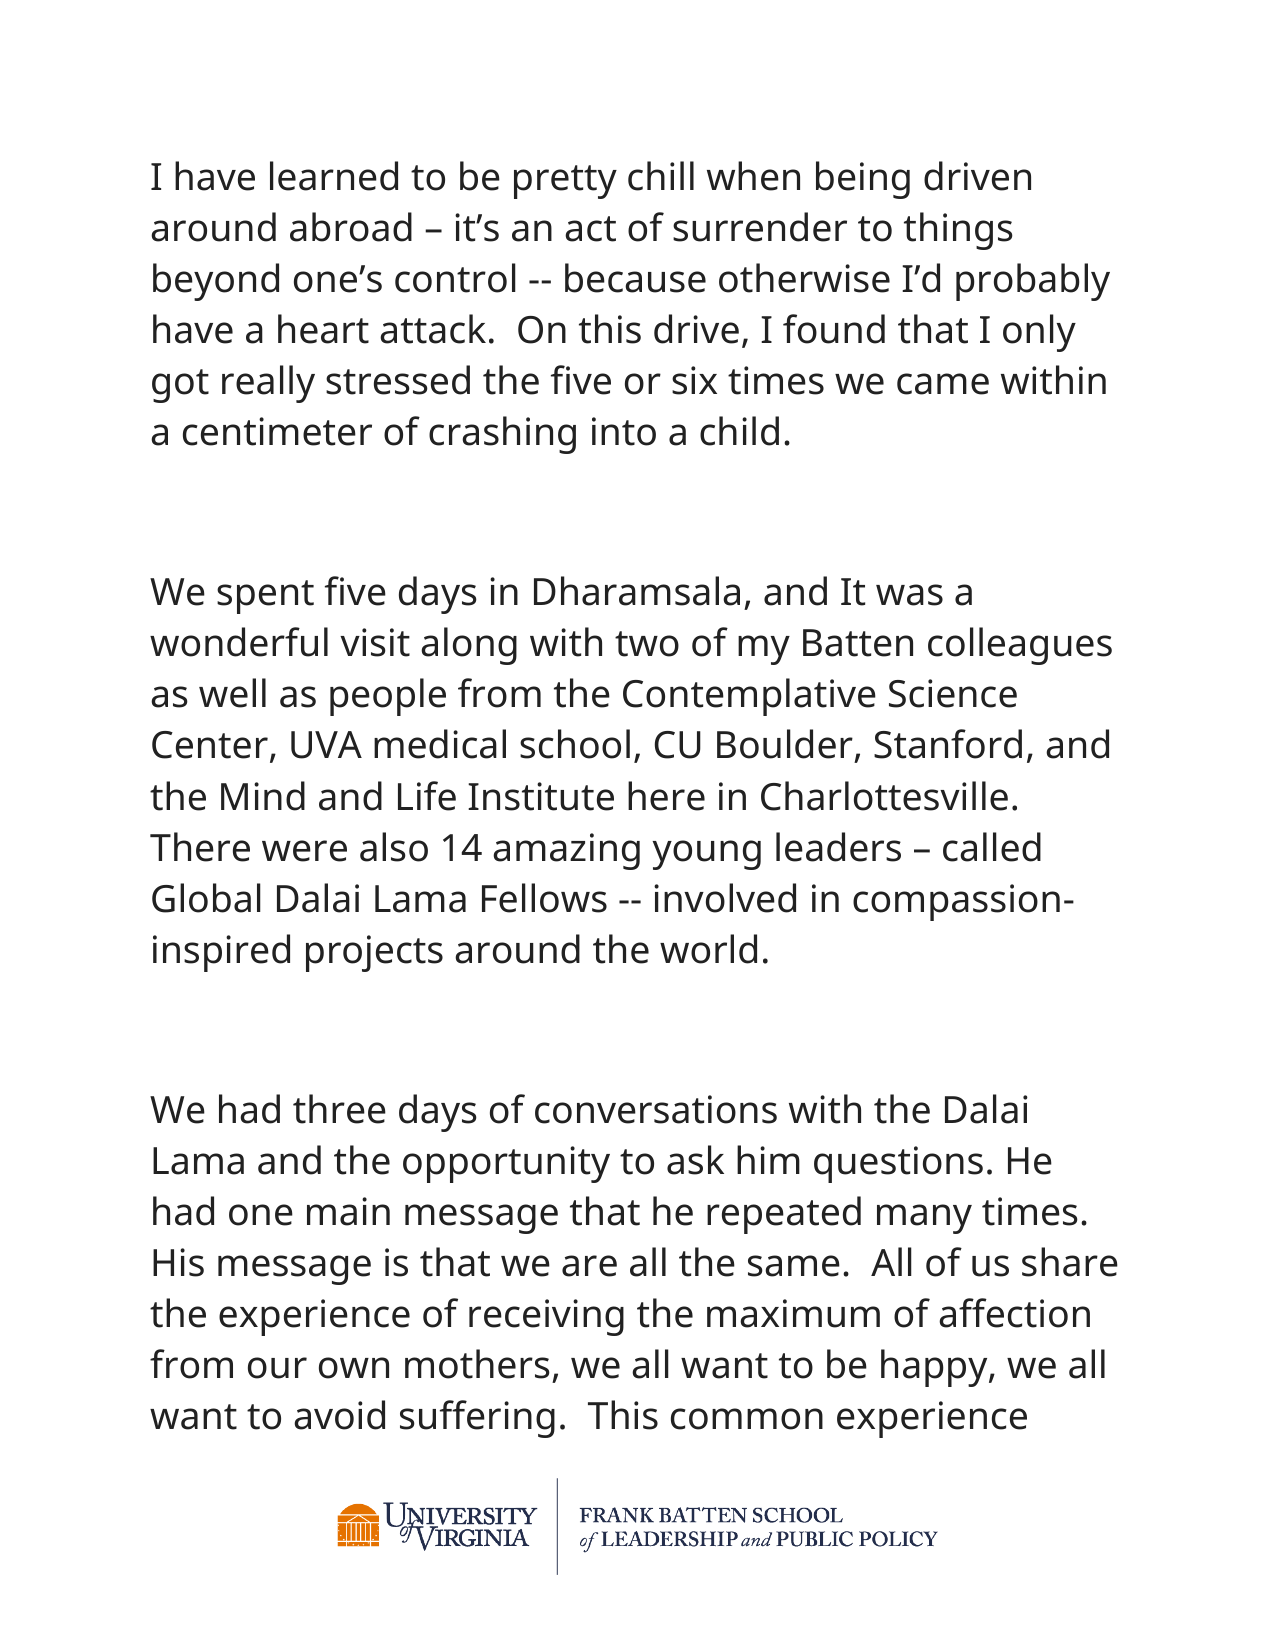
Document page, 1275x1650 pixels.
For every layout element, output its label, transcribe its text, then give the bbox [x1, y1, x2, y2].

text I have learned to be pretty chill when being driven around abroad – it’s an act of surrender to things beyond one’s control -- because otherwise I’d probably have a heart attack. On this drive, I found that I only got really stressed the five or six times we came within a centimeter of crashing into a child. [150, 150, 1125, 456]
picture [337, 1478, 938, 1575]
text We spent five days in Dharamsala, and It was a wonderful visit along with two of my Batten colleagues as well as people from the Contemplative Science Center, UVA medical school, CU Boulder, Stanford, and the Mind and Life Institute here in Charlottesville. There were also 14 amazing young leaders – called Global Dalai Lama Fellows -- involved in compassion-inspired projects around the world. [150, 566, 1125, 974]
